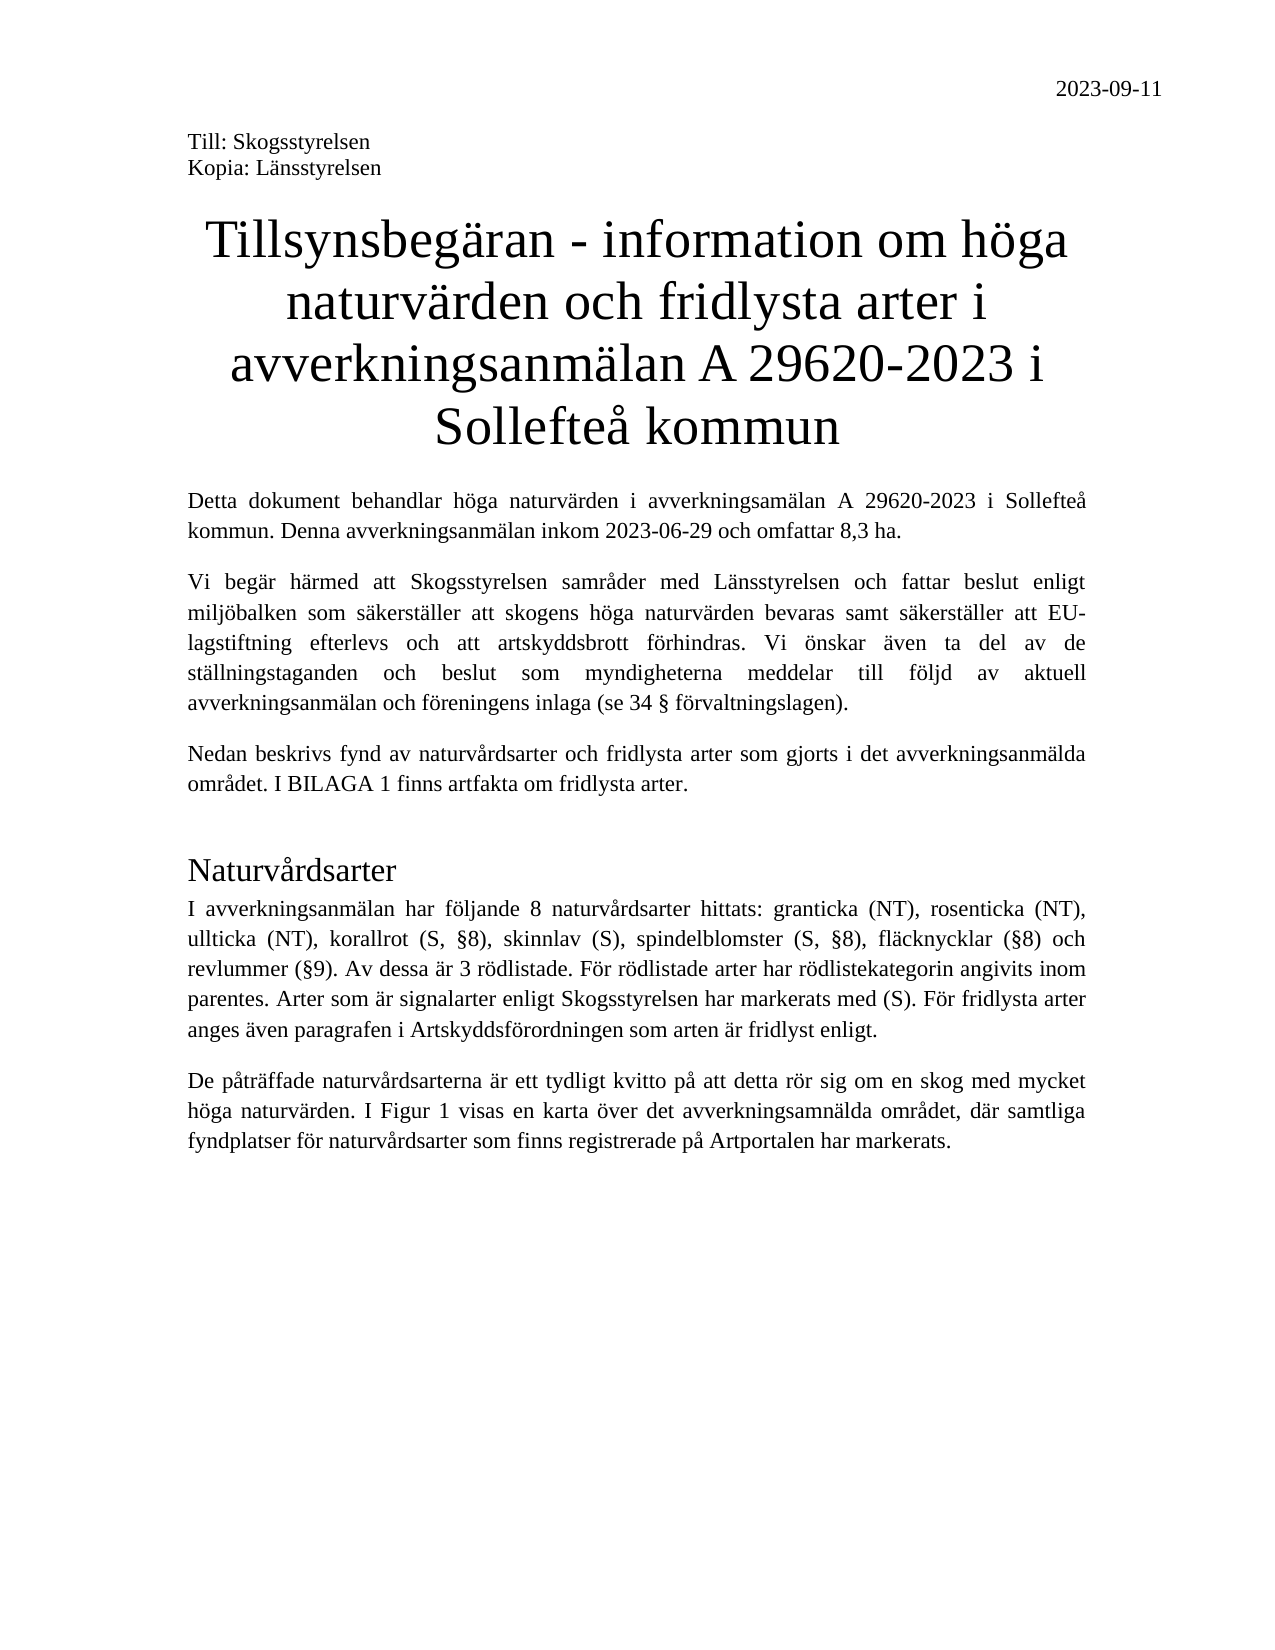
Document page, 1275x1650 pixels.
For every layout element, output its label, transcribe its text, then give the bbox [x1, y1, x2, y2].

text Nedan beskrivs fynd av naturvårdsarter och fridlysta arter som gjorts i det avverkningsanmälda området. I BILAGA 1 finns artfakta om fridlysta arter. [187, 740, 1087, 797]
subtitle Naturvårdsarter [187, 851, 1087, 889]
text Vi begär härmed att Skogsstyrelsen samråder med Länsstyrelsen och fattar beslut enligt miljöbalken som säkerställer att skogens höga naturvärden bevaras samt säkerställer att EU-lagstiftning efterlevs och att artskyddsbrott förhindras. Vi önskar även ta del av de ställningstaganden och beslut som myndigheterna meddelar till följd av aktuell avverkningsanmälan och föreningens inlaga (se 34 § förvaltningslagen). [187, 568, 1087, 716]
text I avverkningsanmälan har följande 8 naturvårdsarter hittats: granticka (NT), rosenticka (NT), ullticka (NT), korallrot (S, §8), skinnlav (S), spindelblomster (S, §8), fläcknycklar (§8) och revlummer (§9). Av dessa är 3 rödlistade. För rödlistade arter har rödlistekategorin angivits inom parentes. Arter som är signalarter enligt Skogsstyrelsen har markerats med (S). För fridlysta arter anges även paragrafen i Artskyddsförordningen som arten är fridlyst enligt. [187, 895, 1087, 1042]
text Detta dokument behandlar höga naturvärden i avverkningsamälan A 29620-2023 i Sollefteå kommun. Denna avverkningsanmälan inkom 2023-06-29 och omfattar 8,3 ha. [187, 487, 1087, 544]
title Tillsynsbegäran - information om höga naturvärden och fridlysta arter i avverkningsanmälan A 29620-2023 i Sollefteå kommun [187, 207, 1087, 456]
text De påträffade naturvårdsarterna är ett tydligt kvitto på att detta rör sig om en skog med mycket höga naturvärden. I Figur 1 visas en karta över det avverkningsamnälda området, där samtliga fyndplatser för naturvårdsarter som finns registrerade på Artportalen har markerats. [187, 1067, 1087, 1153]
